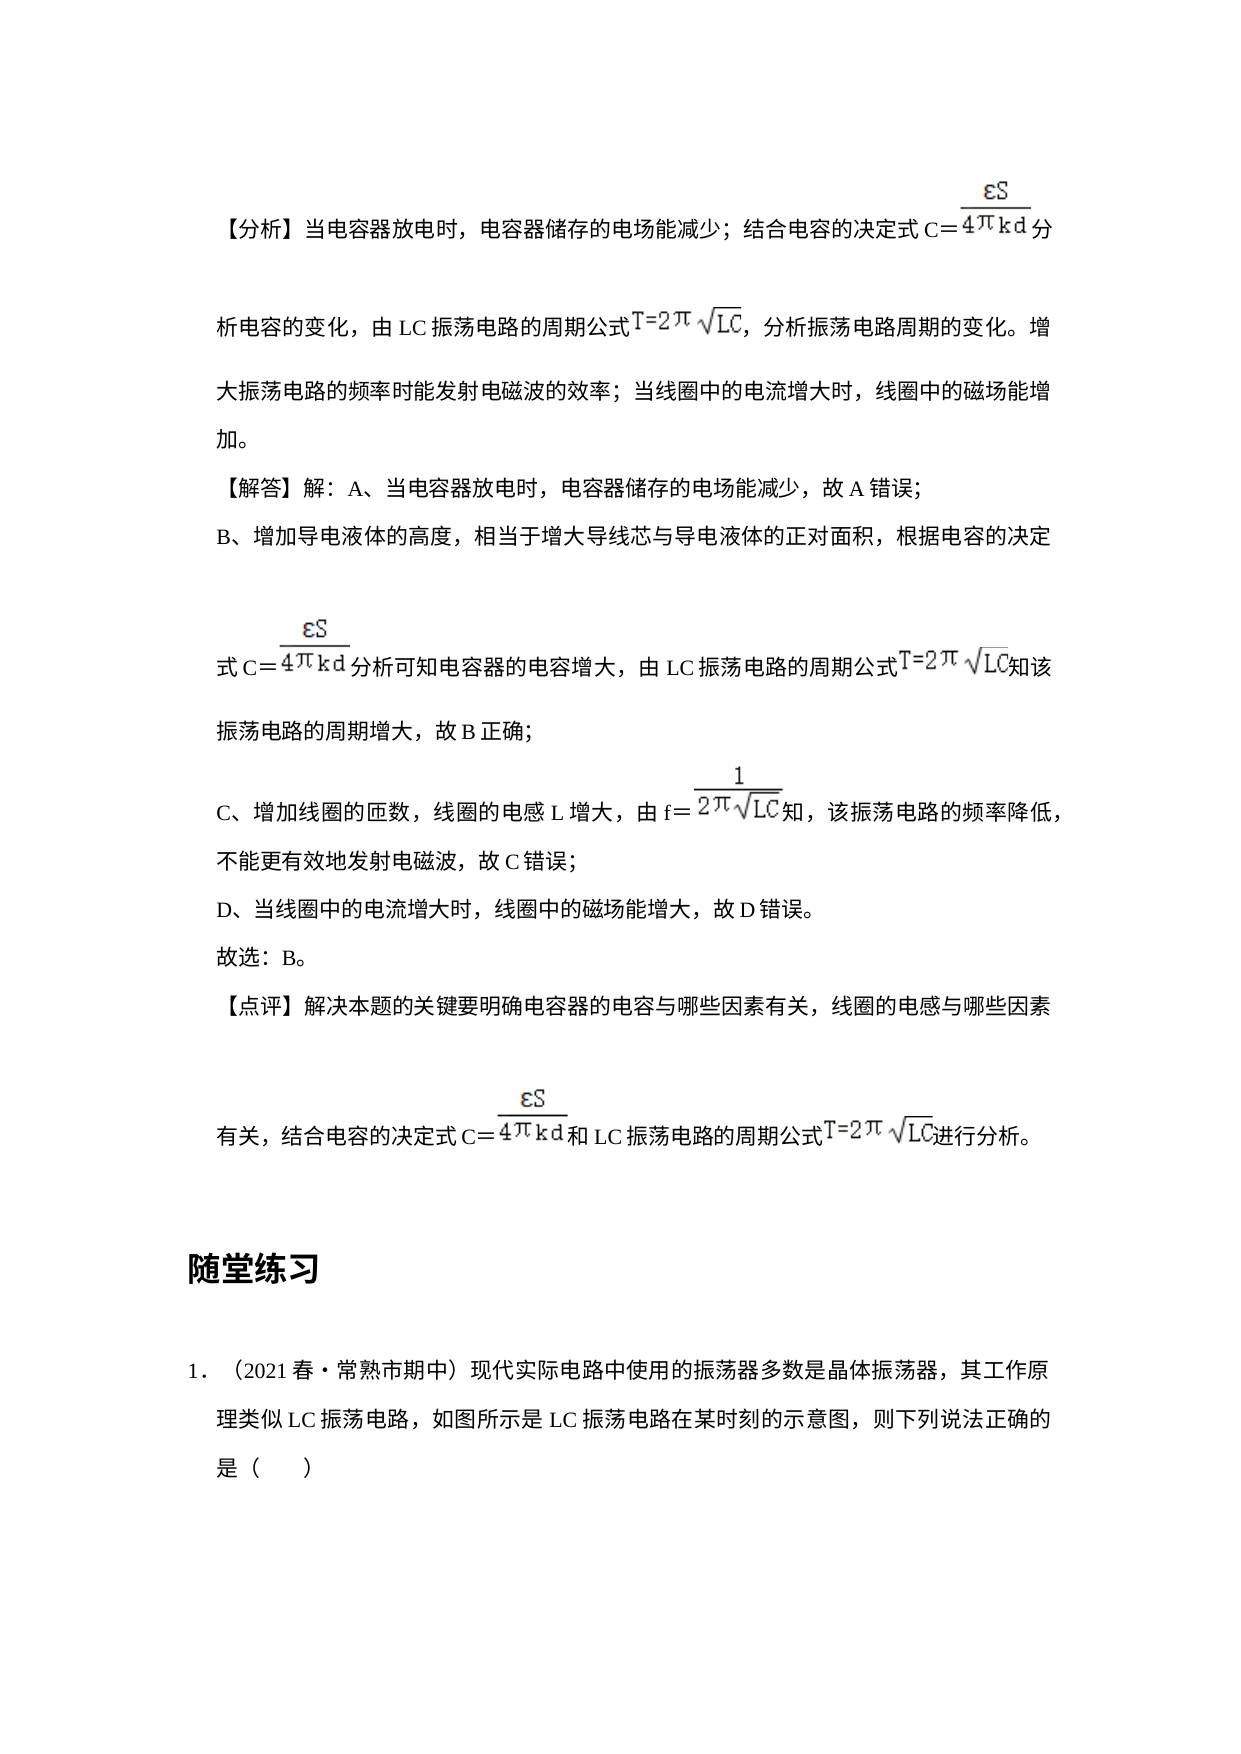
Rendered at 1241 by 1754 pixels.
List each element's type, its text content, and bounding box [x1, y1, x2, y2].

text 故选：B。 [216, 940, 1053, 972]
picture [497, 1085, 568, 1145]
text 【分析】当电容器放电时，电容器储存的电场能减少；结合电容的决定式C＝分析电容的变化，由LC振荡电路的周期公式，分析振荡电路周期的变化。增大振荡电路的频率时能发射电磁波的效率；当线圈中的电流增大时，线圈中的磁场能增加。 [216, 162, 1053, 454]
picture [898, 647, 1009, 676]
text B、增加导电液体的高度，相当于增大导线芯与导电液体的正对面积，根据电容的决定式C＝分析可知电容器的电容增大，由LC振荡电路的周期公式知该振荡电路的周期增大，故B正确； [216, 519, 1053, 746]
subtitle 随堂练习 [187, 1242, 1053, 1291]
picture [960, 177, 1031, 238]
text C、增加线圈的匝数，线圈的电感L增大，由f＝知，该振荡电路的频率降低，不能更有效地发射电磁波，故C错误； [216, 762, 1053, 876]
text D、当线圈中的电流增大时，线圈中的磁场能增大，故D错误。 [216, 892, 1053, 924]
text 【解答】解：A、当电容器放电时，电容器储存的电场能减少，故A错误； [216, 470, 1053, 503]
text 【点评】解决本题的关键要明确电容器的电容与哪些因素有关，线圈的电感与哪些因素有关，结合电容的决定式C＝和LC振荡电路的周期公式进行分析。 [216, 988, 1053, 1167]
picture [279, 615, 350, 676]
picture [631, 307, 742, 336]
text 1．（2021春•常熟市期中）现代实际电路中使用的振荡器多数是晶体振荡器，其工作原理类似LC振荡电路，如图所示是LC振荡电路在某时刻的示意图，则下列说法正确的是（ ） [187, 1353, 1053, 1483]
picture [693, 762, 783, 821]
picture [823, 1116, 933, 1145]
